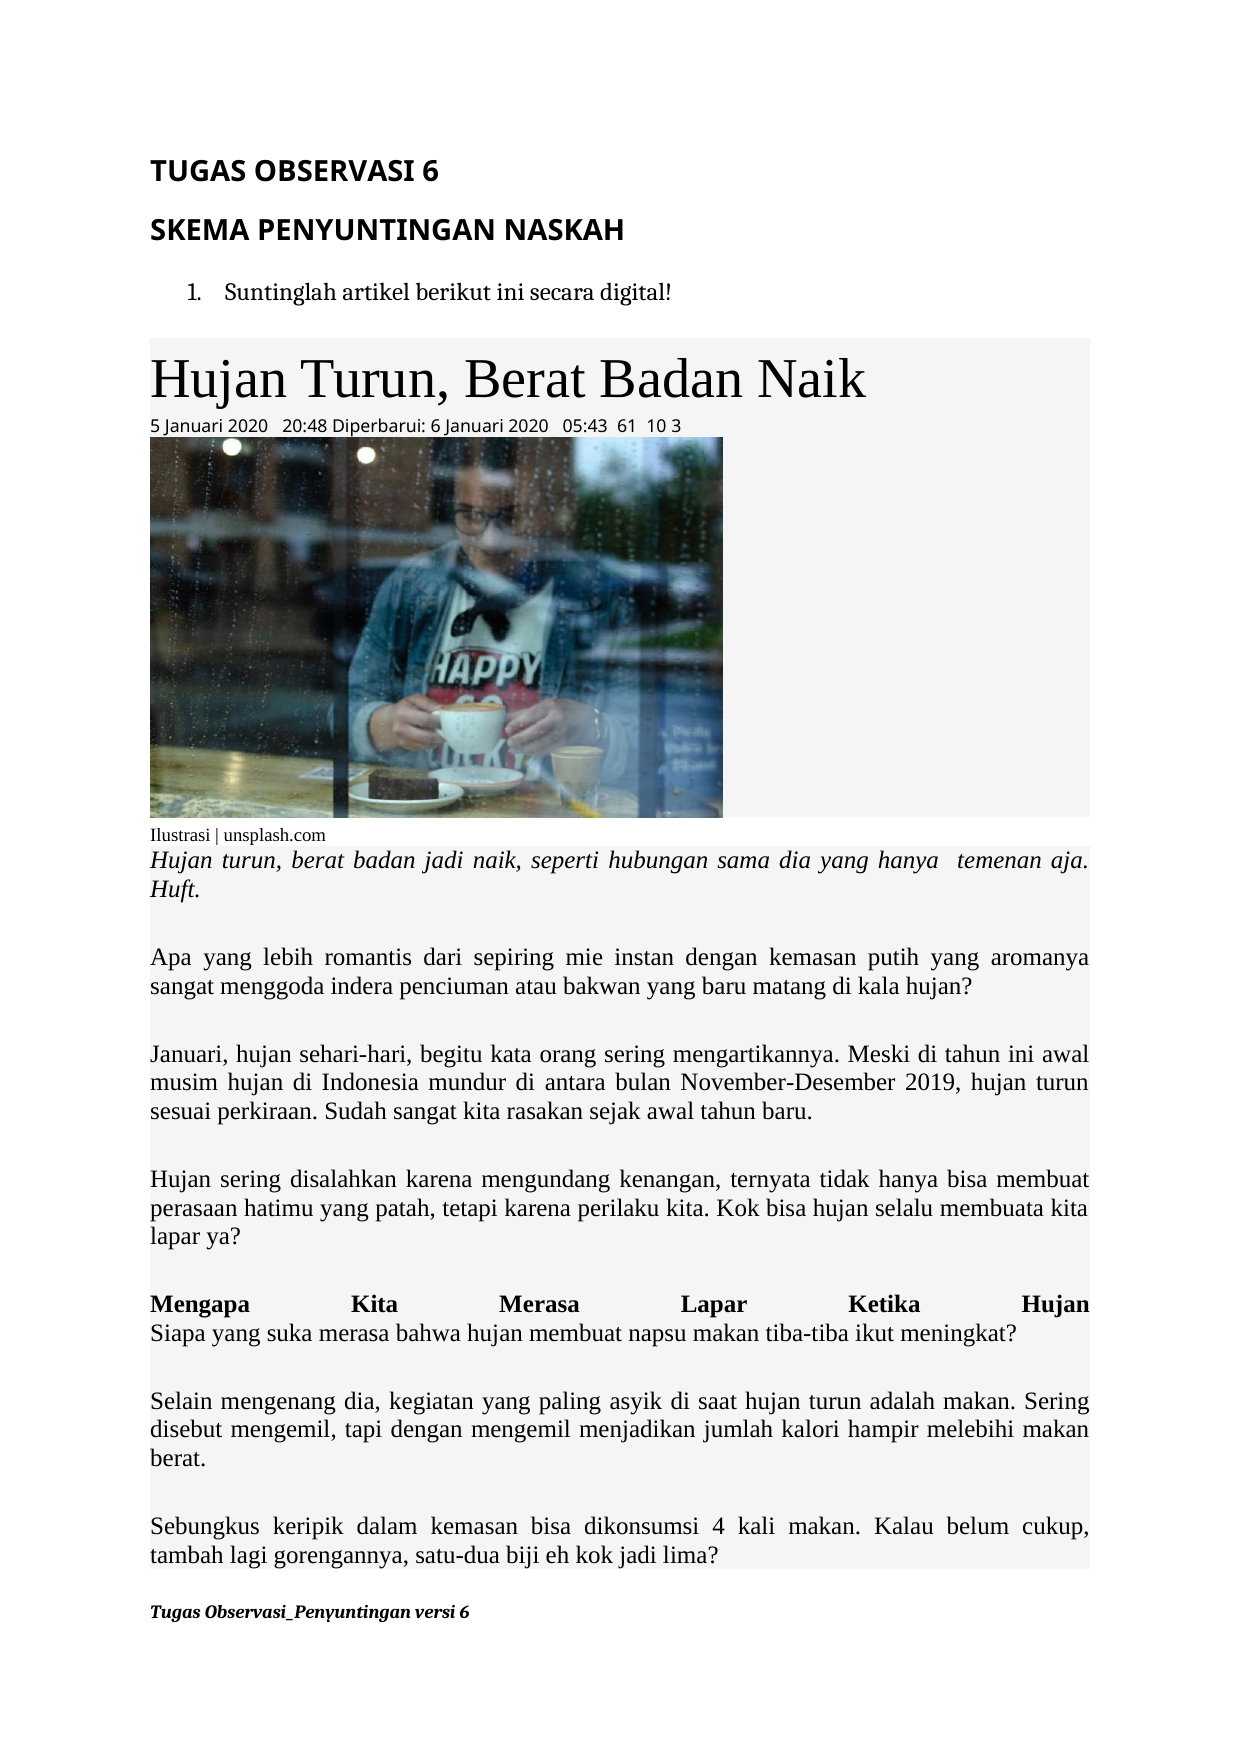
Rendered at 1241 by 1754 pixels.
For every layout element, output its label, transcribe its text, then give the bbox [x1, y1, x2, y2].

list Suntinglah artikel berikut ini secara digital! [187, 278, 1090, 307]
text Hujan turun, berat badan jadi naik, seperti hubungan sama dia yang hanya temenan aja. Huft. [150, 846, 1090, 903]
text TUGAS OBSERVASI 6 [150, 150, 1090, 190]
picture [150, 437, 723, 818]
text Apa yang lebih romantis dari sepiring mie instan dengan kemasan putih yang aromanya sangat menggoda indera penciuman atau bakwan yang baru matang di kala hujan? [150, 942, 1090, 999]
text 5 Januari 2020 20:48 Diperbarui: 6 Januari 2020 05:43 61 10 3 [150, 410, 1090, 438]
text Selain mengenang dia, kegiatan yang paling asyik di saat hujan turun adalah makan. Sering disebut mengemil, tapi dengan mengemil menjadikan jumlah kalori hampir melebihi makan berat. [150, 1386, 1090, 1472]
text Hujan Turun, Berat Badan Naik [150, 338, 1090, 410]
text Sebungkus keripik dalam kemasan bisa dikonsumsi 4 kali makan. Kalau belum cukup, tambah lagi gorengannya, satu-dua biji eh kok jadi lima? [150, 1511, 1090, 1569]
text SKEMA PENYUNTINGAN NASKAH [150, 209, 1090, 249]
text Ilustrasi | unsplash.com [150, 817, 1090, 846]
text Mengapa Kita Merasa Lapar Ketika Hujan Siapa yang suka merasa bahwa hujan membuat napsu makan tiba-tiba ikut meningkat? [150, 1289, 1090, 1347]
text Hujan sering disalahkan karena mengundang kenangan, ternyata tidak hanya bisa membuat perasaan hatimu yang patah, tetapi karena perilaku kita. Kok bisa hujan selalu membuata kita lapar ya? [150, 1164, 1090, 1250]
text Januari, hujan sehari-hari, begitu kata orang sering mengartikannya. Meski di tahun ini awal musim hujan di Indonesia mundur di antara bulan November-Desember 2019, hujan turun sesuai perkiraan. Sudah sangat kita rasakan sejak awal tahun baru. [150, 1039, 1090, 1125]
